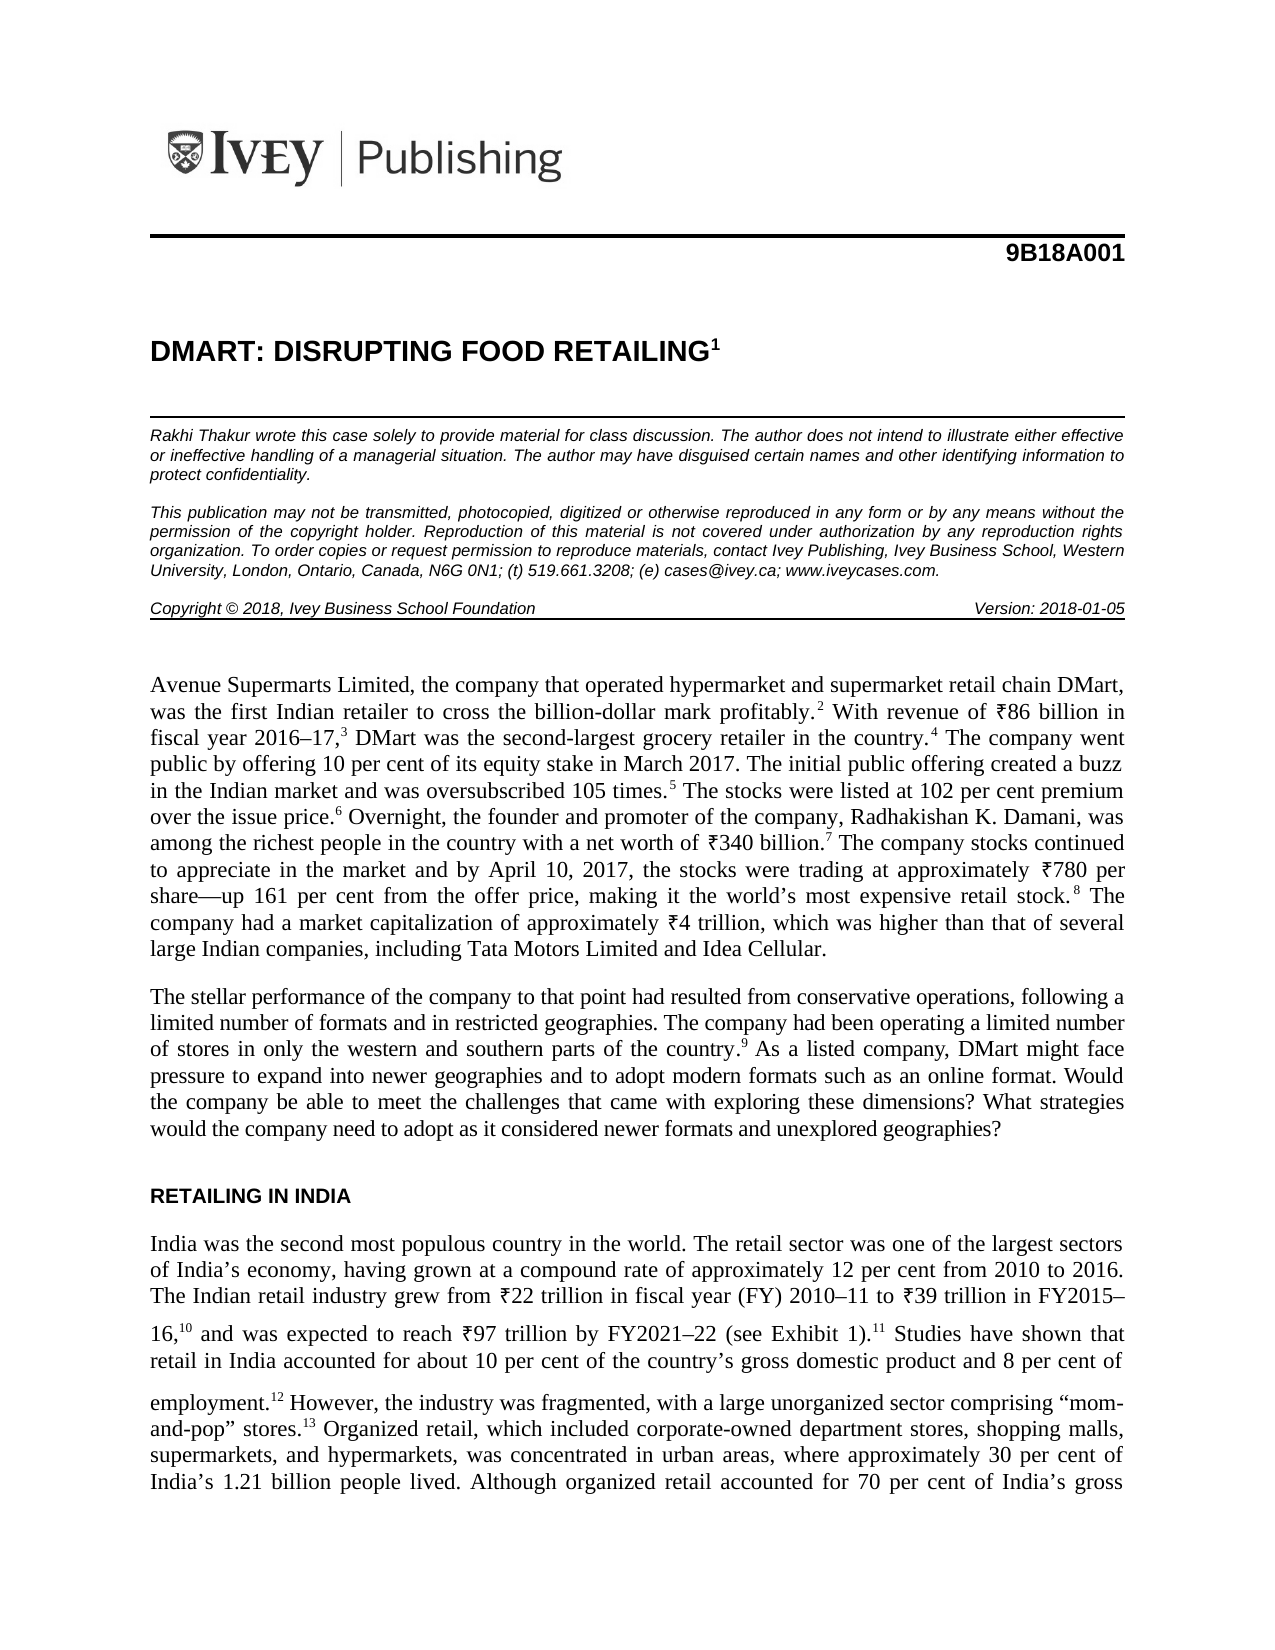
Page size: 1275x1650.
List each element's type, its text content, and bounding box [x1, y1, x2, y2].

text Avenue Supermarts Limited, the company that operated hypermarket and supermarket retail chain DMart, was the first Indian retailer to cross the billion-dollar mark profitably. With revenue of ₹86 billion in fiscal year 2016–17, DMart was the second-largest grocery retailer in the country. The company went public by offering 10 per cent of its equity stake in March 2017. The initial public offering created a buzz in the Indian market and was oversubscribed 105 times. The stocks were listed at 102 per cent premium over the issue price. Overnight, the founder and promoter of the company, Radhakishan K. Damani, was among the richest people in the country with a net worth of ₹340 billion. The company stocks continued to appreciate in the market and by April 10, 2017, the stocks were trading at approximately ₹780 per share—up 161 per cent from the offer price, making it the world’s most expensive retail stock. The company had a market capitalization of approximately ₹4 trillion, which was higher than that of several large Indian companies, including Tata Motors Limited and Idea Cellular. [150, 671, 1125, 961]
text Rakhi Thakur wrote this case solely to provide material for class discussion. The author does not intend to illustrate either effective or ineffective handling of a managerial situation. The author may have disguised certain names and other identifying information to protect confidentiality. [150, 418, 1125, 484]
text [150, 1229, 1125, 1494]
text 9B18A001 [150, 238, 1125, 267]
text This publication may not be transmitted, photocopied, digitized or otherwise reproduced in any form or by any means without the permission of the copyright holder. Reproduction of this material is not covered under authorization by any reproduction rights organization. To order copies or request permission to reproduce materials, contact Ivey Publishing, Ivey Business School, Western University, London, Ontario, Canada, N6G 0N1; (t) 519.661.3208; (e) cases@ivey.ca; www.iveycases.com. [150, 503, 1125, 579]
title DMart: Disrupting Food Retailing [150, 334, 1125, 368]
text Copyright © 2018, Ivey Business School Foundation Version: 2018-01-05 [150, 599, 1125, 618]
text The stellar performance of the company to that point had resulted from conservative operations, following a limited number of formats and in restricted geographies. The company had been operating a limited number of stores in only the western and southern parts of the country. As a listed company, DMart might face pressure to expand into newer geographies and to adopt modern formats such as an online format. Would the company be able to meet the challenges that came with exploring these dimensions? What strategies would the company need to adopt as it considered newer formats and unexplored geographies? [150, 983, 1125, 1141]
text Retailing in India [150, 1184, 1125, 1208]
